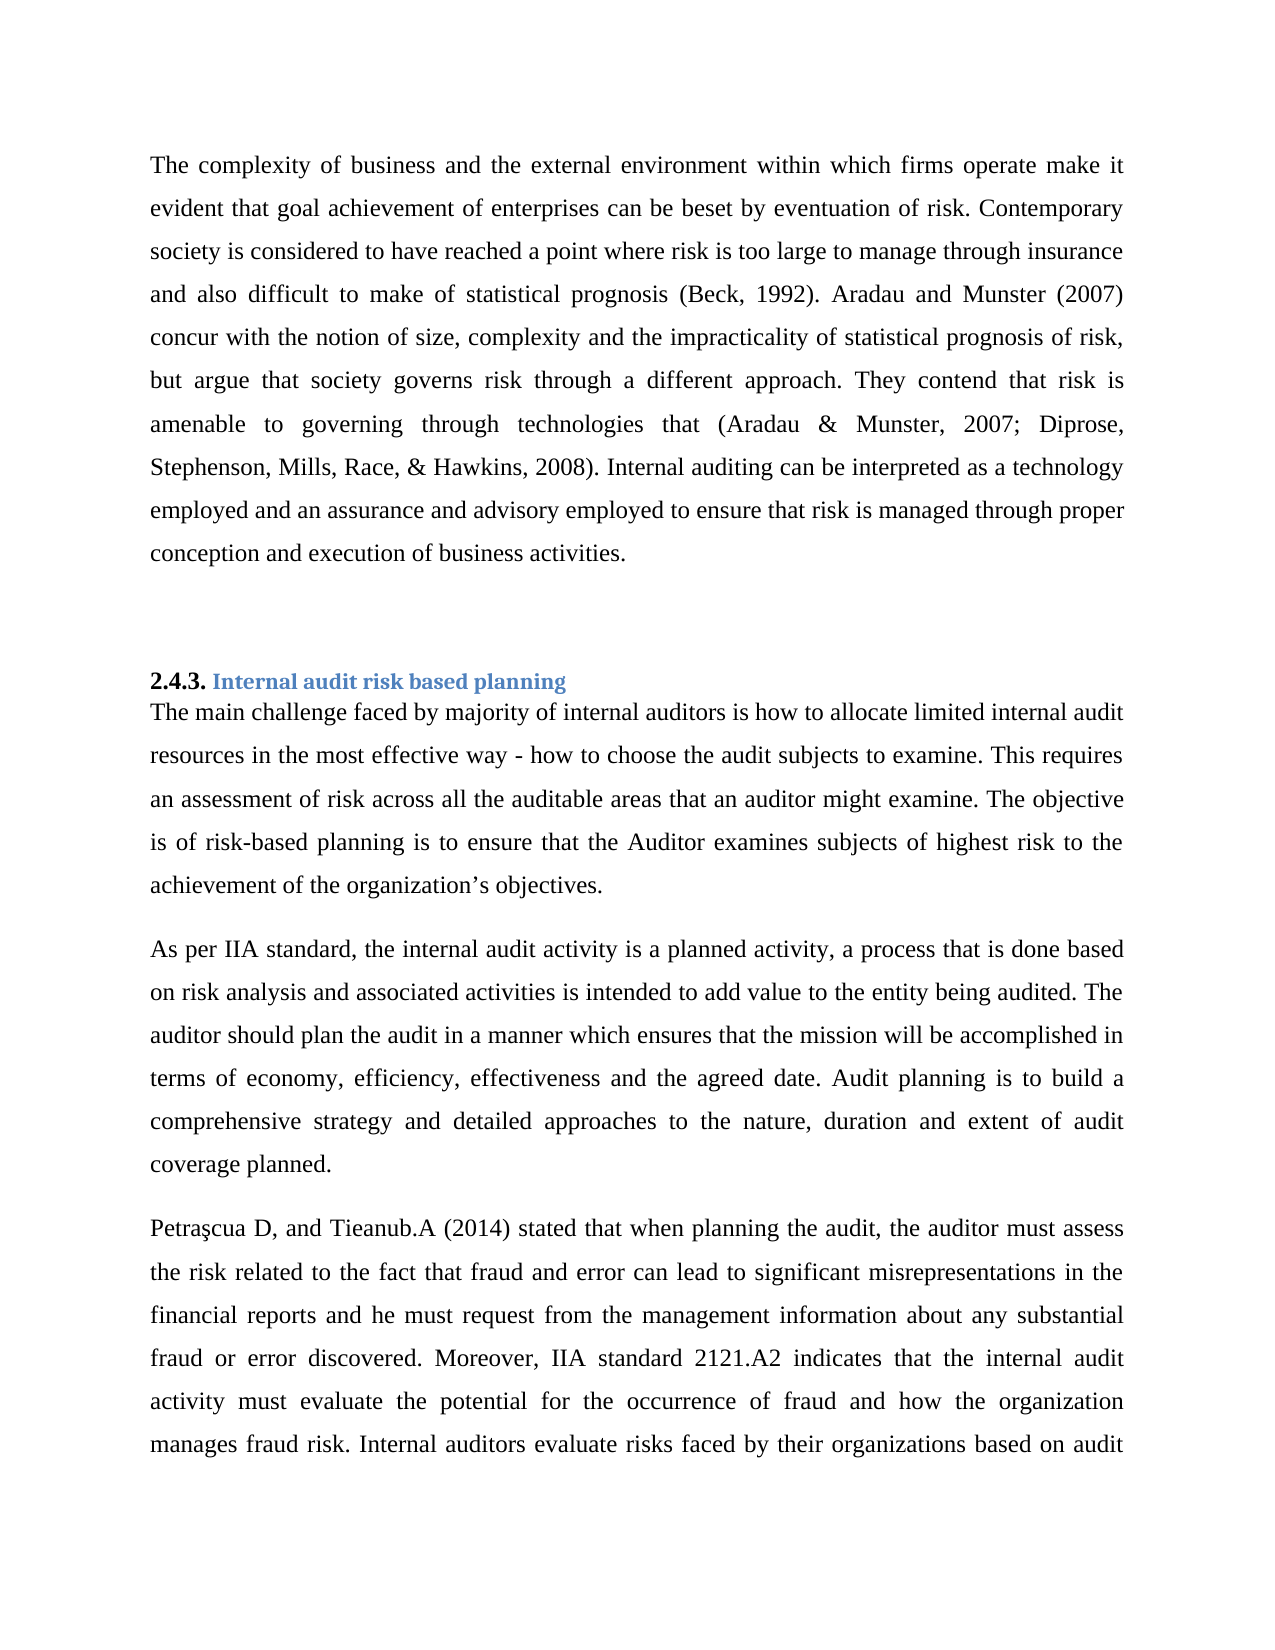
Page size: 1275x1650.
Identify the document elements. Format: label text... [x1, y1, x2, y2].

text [150, 1213, 1125, 1458]
text The complexity of business and the external environment within which firms operate make it evident that goal achievement of enterprises can be beset by eventuation of risk. Contemporary society is considered to have reached a point where risk is too large to manage through insurance and also difficult to make of statistical prognosis (Beck, 1992). Aradau and Munster (2007) concur with the notion of size, complexity and the impracticality of statistical prognosis of risk, but argue that society governs risk through a different approach. They contend that risk is amenable to governing through technologies that (Aradau & Munster, 2007; Diprose, Stephenson, Mills, Race, & Hawkins, 2008). Internal auditing can be interpreted as a technology employed and an assurance and advisory employed to ensure that risk is managed through proper conception and execution of business activities. [150, 150, 1125, 567]
subtitle 2.4.3. Internal audit risk based planning [150, 666, 1125, 695]
text As per IIA standard, the internal audit activity is a planned activity, a process that is done based on risk analysis and associated activities is intended to add value to the entity being audited. The auditor should plan the audit in a manner which ensures that the mission will be accomplished in terms of economy, efficiency, effectiveness and the agreed date. Audit planning is to build a comprehensive strategy and detailed approaches to the nature, duration and extent of audit coverage planned. [150, 934, 1125, 1178]
text The main challenge faced by majority of internal auditors is how to allocate limited internal audit resources in the most effective way - how to choose the audit subjects to examine. This requires an assessment of risk across all the auditable areas that an auditor might examine. The objective is of risk-based planning is to ensure that the Auditor examines subjects of highest risk to the achievement of the organization’s objectives. [150, 697, 1125, 899]
